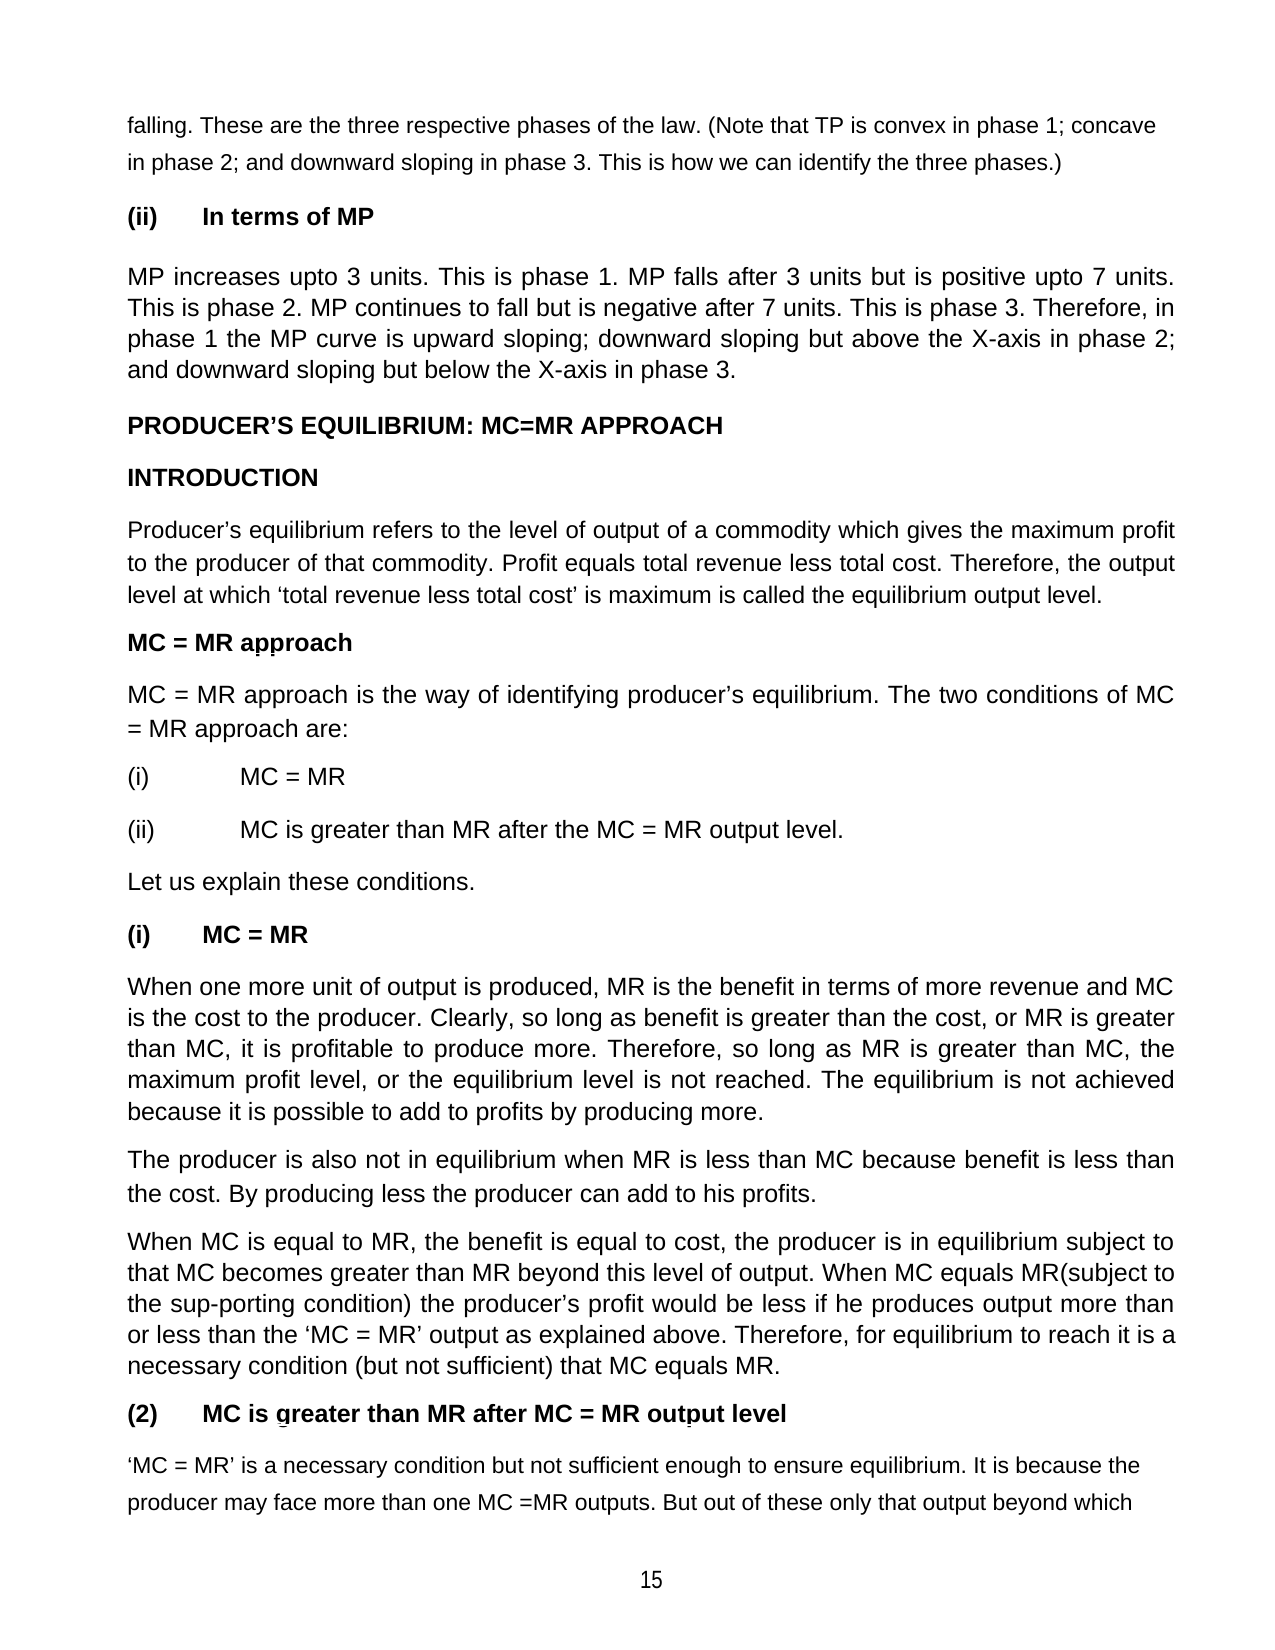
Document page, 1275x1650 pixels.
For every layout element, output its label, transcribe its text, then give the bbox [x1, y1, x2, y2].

list MC = MR [127, 762, 1177, 791]
list MC is greater than MR after MC = MR output level [127, 1399, 1177, 1428]
text MP increases upto 3 units. This is phase 1. MP falls after 3 units but is positive upto 7 units. This is phase 2. MP continues to fall but is negative after 7 units. This is phase 3. Therefore, in phase 1 the MP curve is upward sloping; downward sloping but above the X-axis in phase 2; and downward sloping but below the X-axis in phase 3. [127, 261, 1177, 384]
text INTRODUCTION [127, 463, 1177, 492]
text ‘MC = MR’ is a necessary condition but not sufficient enough to ensure equilibrium. It is because the producer may face more than one MC =MR outputs. But out of these only that output beyond which [127, 1452, 1177, 1515]
text When MC is equal to MR, the benefit is equal to cost, the producer is in equilibrium subject to that MC becomes greater than MR beyond this level of output. When MC equals MR(subject to the sup-porting condition) the producer’s profit would be less if he produces output more than or less than the ‘MC = MR’ output as explained above. Therefore, for equilibrium to reach it is a necessary condition (but not sufficient) that MC equals MR. [127, 1227, 1177, 1380]
text MC = MR approach [127, 628, 1177, 657]
text PRODUCER’S EQUILIBRIUM: MC=MR APPROACH [127, 411, 1177, 440]
list MC is greater than MR after the MC = MR output level. [127, 815, 1177, 843]
text MC = MR approach is the way of identifying producer’s equilibrium. The two conditions of MC = MR approach are: [127, 680, 1177, 743]
text Let us explain these conditions. [127, 867, 1177, 896]
list In terms of MP [127, 201, 1177, 230]
text 15 [127, 1565, 1175, 1593]
text When one more unit of output is produced, MR is the benefit in terms of more revenue and MC is the cost to the producer. Clearly, so long as benefit is greater than the cost, or MR is greater than MC, it is profitable to produce more. Therefore, so long as MR is greater than MC, the maximum profit level, or the equilibrium level is not reached. The equilibrium is not achieved because it is possible to add to profits by producing more. [127, 972, 1177, 1125]
list MC = MR [127, 920, 1177, 948]
text The producer is also not in equilibrium when MR is less than MC because benefit is less than the cost. By producing less the producer can add to his profits. [127, 1145, 1177, 1207]
text falling. These are the three respective phases of the law. (Note that TP is convex in phase 1; concave in phase 2; and downward sloping in phase 3. This is how we can identify the three phases.) [127, 112, 1177, 175]
text Producer’s equilibrium refers to the level of output of a commodity which gives the maximum profit to the producer of that commodity. Profit equals total revenue less total cost. Therefore, the output level at which ‘total revenue less total cost’ is maximum is called the equilibrium output level. [127, 516, 1177, 608]
